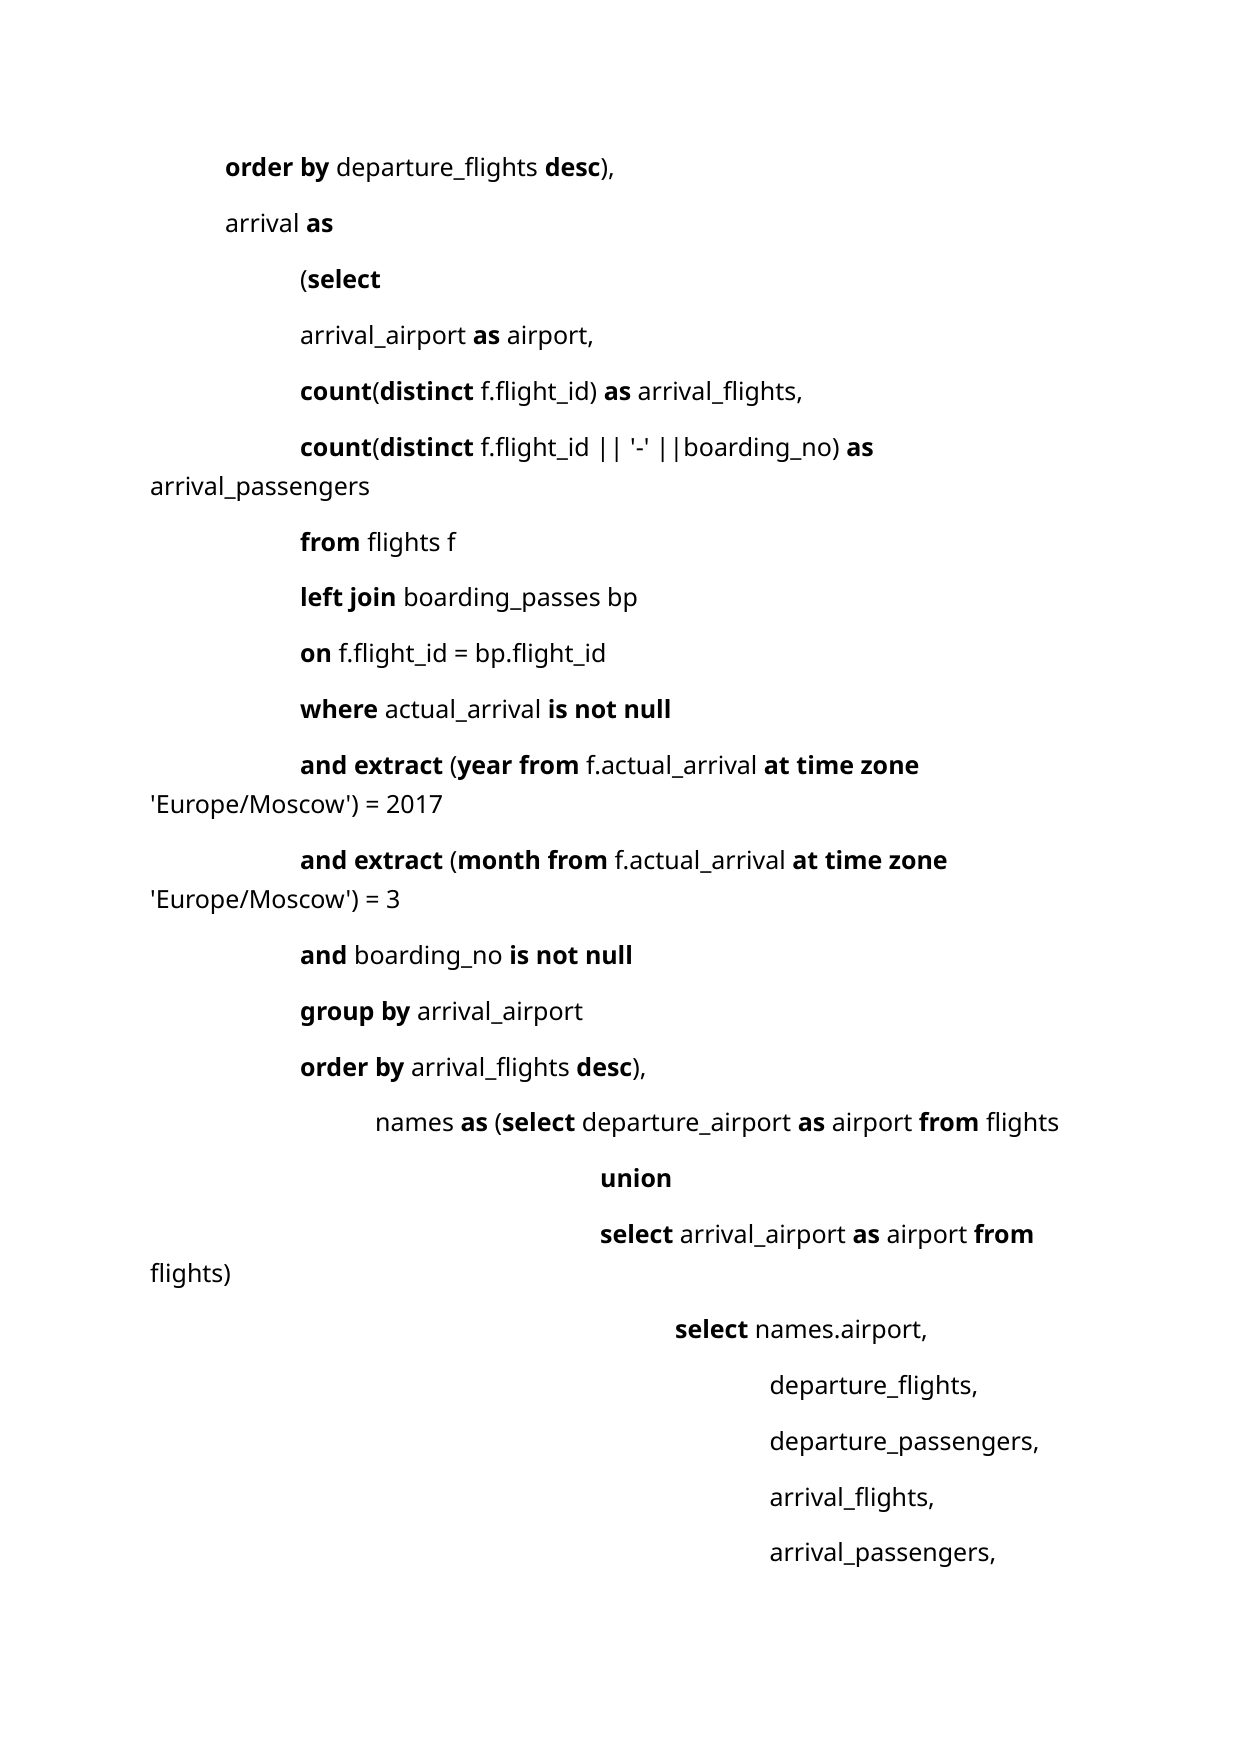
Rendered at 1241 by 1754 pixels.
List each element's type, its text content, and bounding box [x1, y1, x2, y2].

text arrival_flights, [150, 1479, 1090, 1513]
text arrival_passengers, [150, 1535, 1090, 1569]
text group by arrival_airport [150, 993, 1090, 1027]
text left join boarding_passes bp [150, 580, 1090, 614]
text and boarding_no is not null [150, 937, 1090, 972]
text select names.airport, [150, 1312, 1090, 1346]
text count(distinct f.flight_id || '-' ||boarding_no) as arrival_passengers [150, 429, 1090, 502]
text (select [150, 262, 1090, 296]
text select arrival_airport as airport from flights) [150, 1217, 1090, 1290]
text arrival as [150, 206, 1090, 240]
text where actual_arrival is not null [150, 692, 1090, 726]
text arrival_airport as airport, [150, 317, 1090, 352]
text union [150, 1161, 1090, 1195]
text and extract (month from f.actual_arrival at time zone 'Europe/Moscow') = 3 [150, 842, 1090, 916]
text departure_flights, [150, 1367, 1090, 1402]
text order by departure_flights desc), [150, 150, 1090, 184]
text from flights f [150, 524, 1090, 558]
text on f.flight_id = bp.flight_id [150, 636, 1090, 670]
text names as (select departure_airport as airport from flights [150, 1105, 1090, 1139]
text count(distinct f.flight_id) as arrival_flights, [150, 373, 1090, 407]
text departure_passengers, [150, 1423, 1090, 1457]
text order by arrival_flights desc), [150, 1049, 1090, 1083]
text and extract (year from f.actual_arrival at time zone 'Europe/Moscow') = 2017 [150, 747, 1090, 821]
